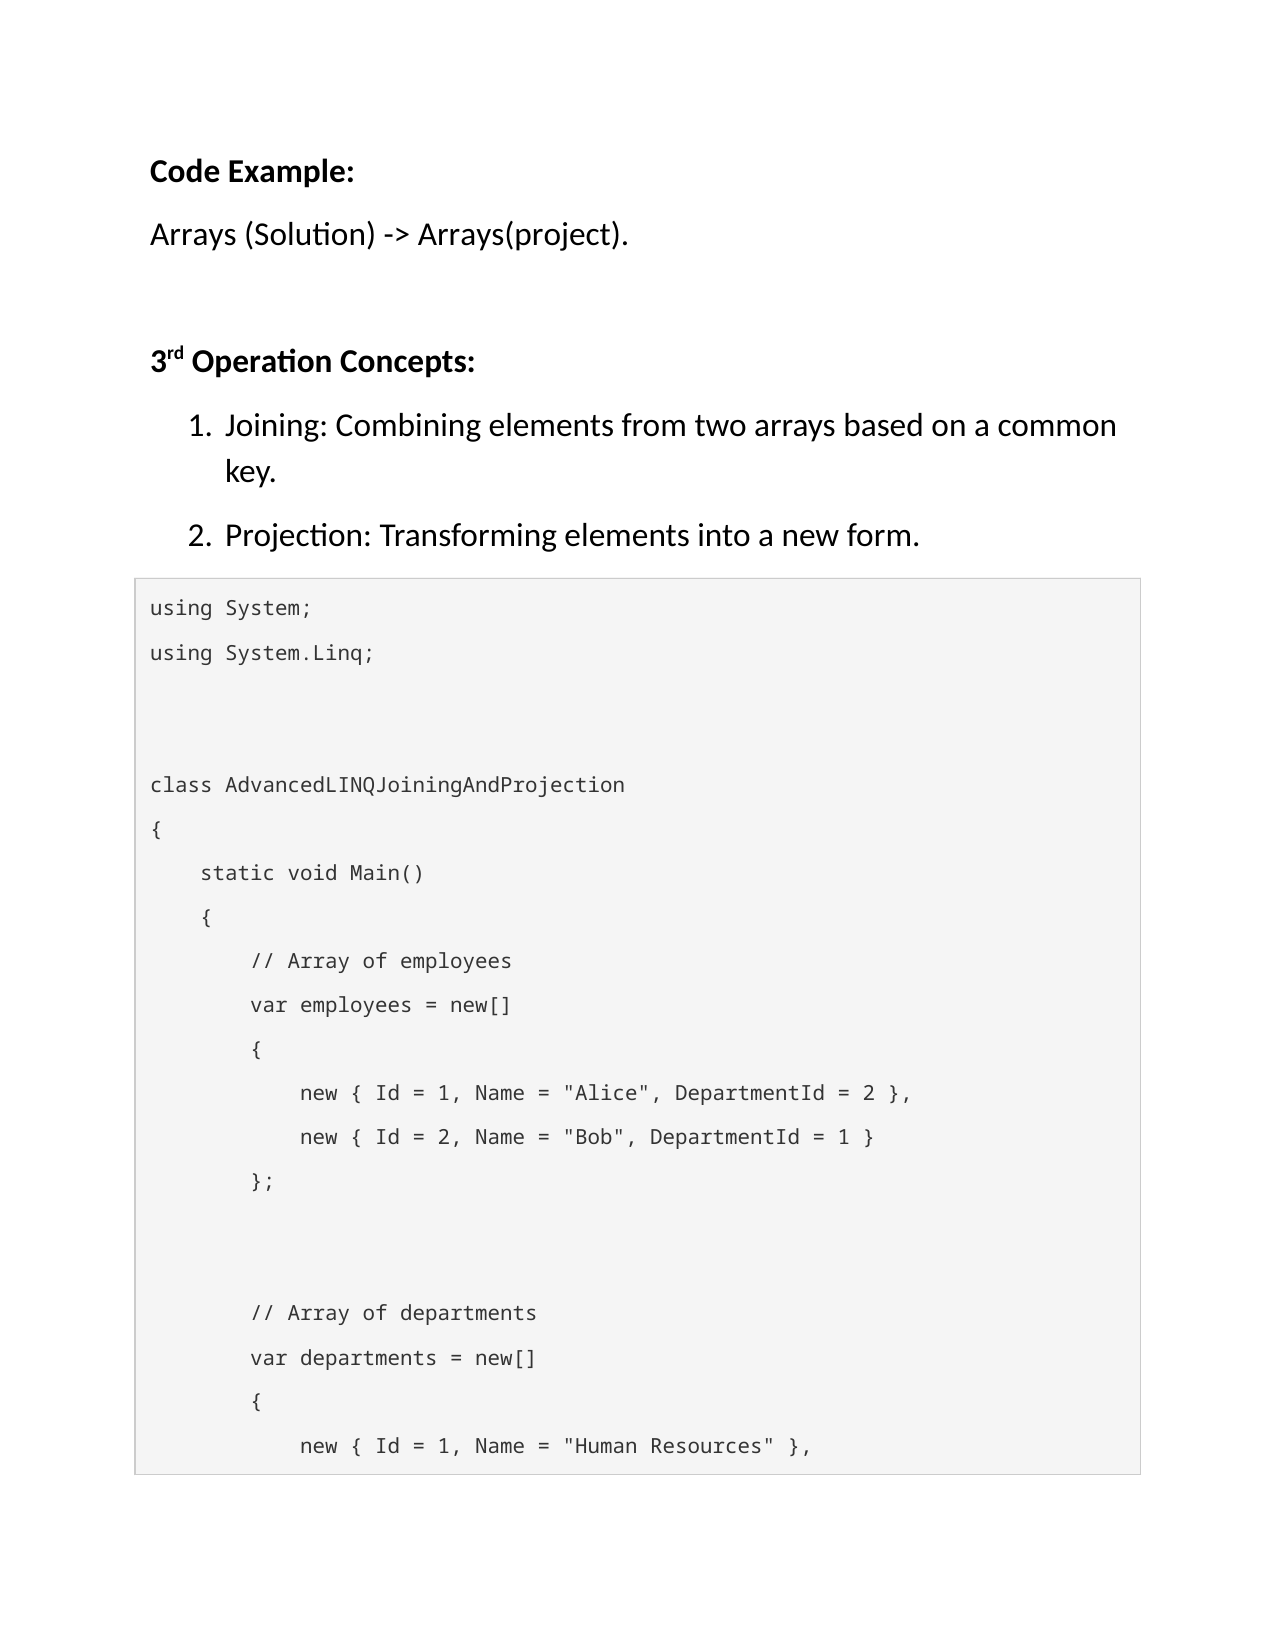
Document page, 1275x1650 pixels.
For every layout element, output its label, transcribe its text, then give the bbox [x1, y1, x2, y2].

text }; [136, 1150, 1140, 1194]
text var employees = new[] [136, 974, 1140, 1018]
text new { Id = 1, Name = "Human Resources" }, [136, 1414, 1140, 1474]
text new { Id = 1, Name = "Alice", DepartmentId = 2 }, [136, 1062, 1140, 1106]
list Projection: Transforming elements into a new form. [187, 514, 1125, 555]
text var departments = new[] [136, 1326, 1140, 1371]
text { [136, 1018, 1140, 1062]
text using System; [136, 579, 1140, 621]
text // Array of departments [136, 1282, 1140, 1326]
text static void Main() [136, 842, 1140, 886]
text { [136, 1371, 1140, 1414]
list Joining: Combining elements from two arrays based on a common key. [187, 404, 1125, 491]
text { [136, 798, 1140, 842]
text // Array of employees [136, 930, 1140, 974]
text 3rd Operation Concepts: [150, 340, 1125, 381]
text new { Id = 2, Name = "Bob", DepartmentId = 1 } [136, 1106, 1140, 1150]
text Arrays (Solution) -> Arrays(project). [150, 213, 1125, 254]
text class AdvancedLINQJoiningAndProjection [136, 754, 1140, 798]
text { [136, 886, 1140, 930]
text using System.Linq; [136, 621, 1140, 666]
text Code Example: [150, 150, 1125, 191]
